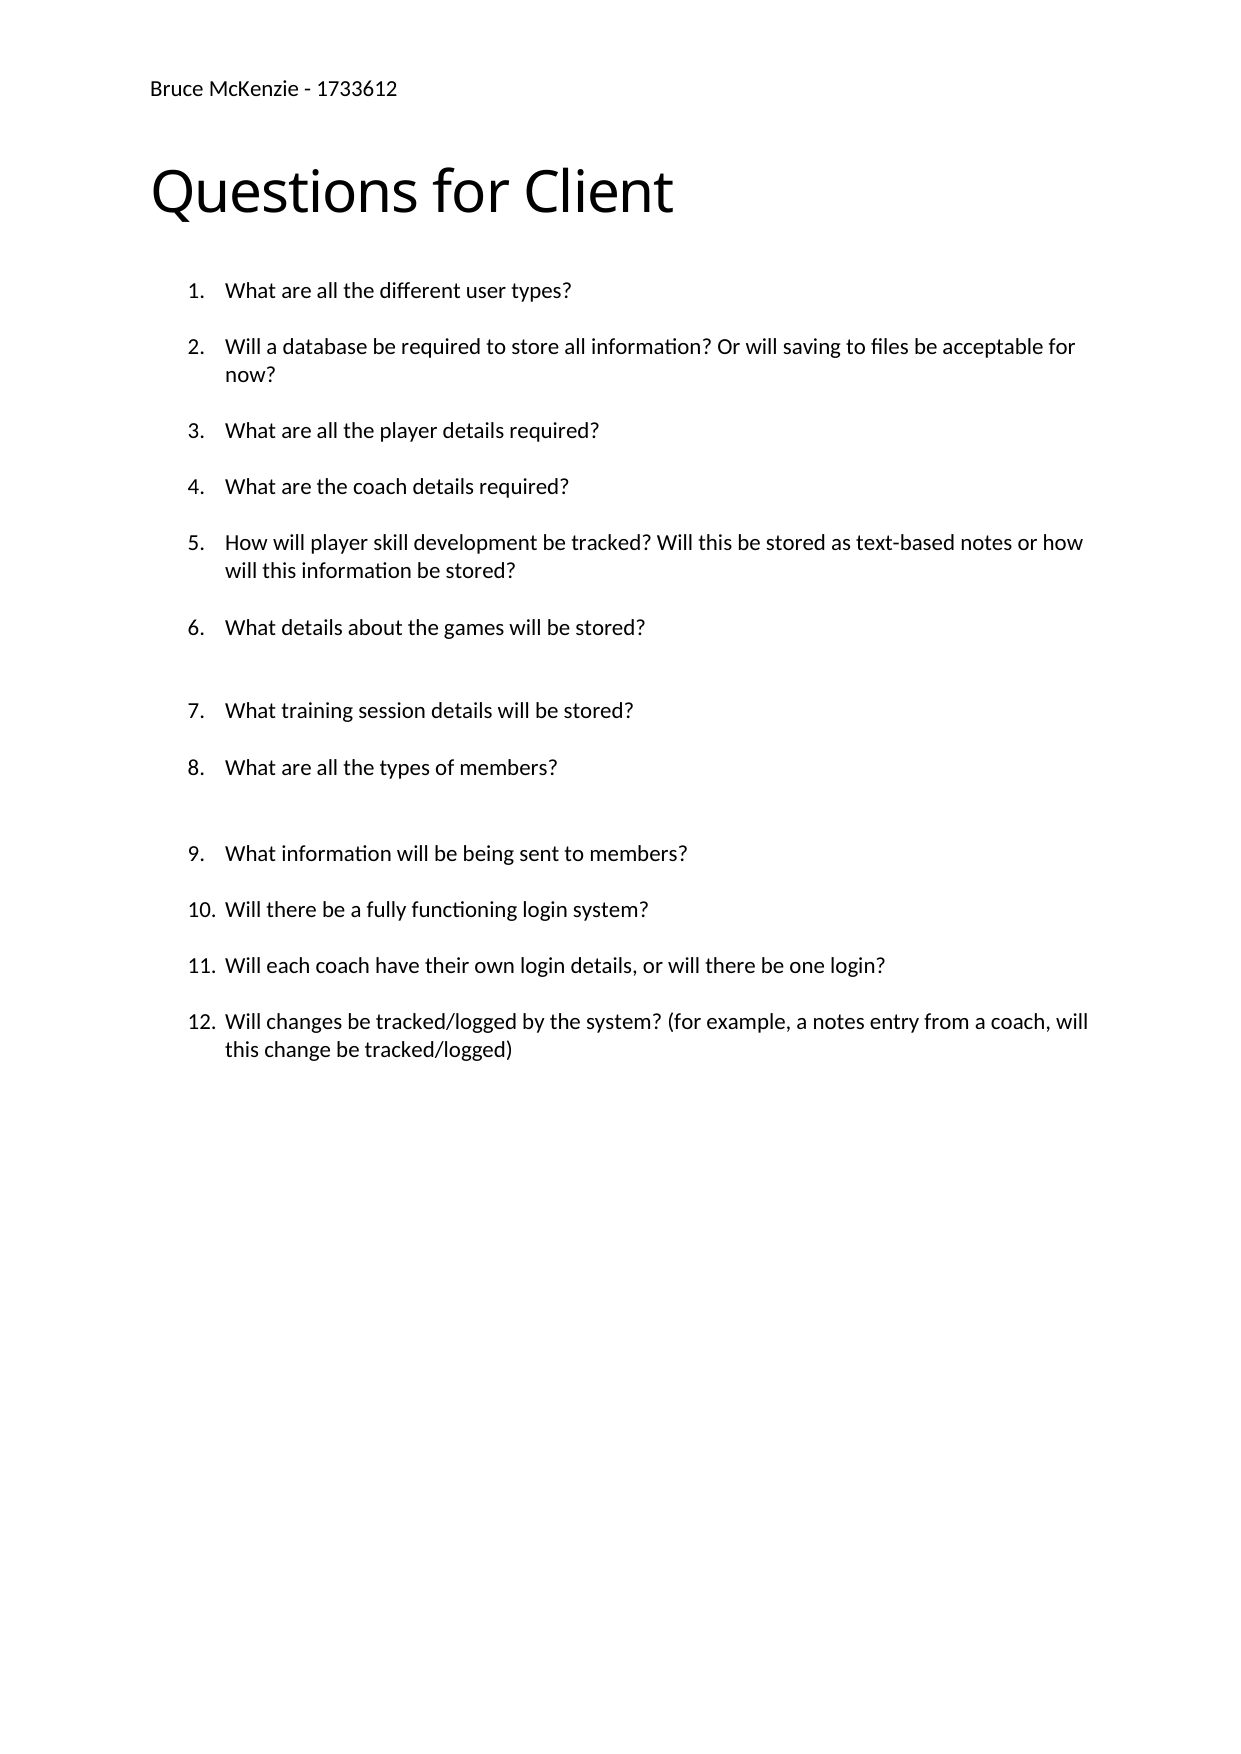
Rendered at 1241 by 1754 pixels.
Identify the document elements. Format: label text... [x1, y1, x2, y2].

list What training session details will be stored? [187, 697, 1090, 725]
list What information will be being sent to members? [187, 839, 1090, 867]
list What are all the different user types? [187, 276, 1090, 304]
list What are the coach details required? [187, 472, 1090, 501]
list Will each coach have their own login details, or will there be one login? [187, 951, 1090, 979]
list How will player skill development be tracked? Will this be stored as text-based notes or how will this information be stored? [187, 528, 1090, 584]
list Will a database be required to store all information? Or will saving to files be acceptable for now? [187, 332, 1090, 388]
list What details about the games will be stored? [187, 613, 1090, 641]
list What are all the player details required? [187, 416, 1090, 444]
list Will changes be tracked/logged by the system? (for example, a notes entry from a coach, will this change be tracked/logged) [187, 1007, 1090, 1063]
title Questions for Client [150, 150, 1090, 229]
list Will there be a fully functioning login system? [187, 895, 1090, 923]
list What are all the types of members? [187, 753, 1090, 781]
